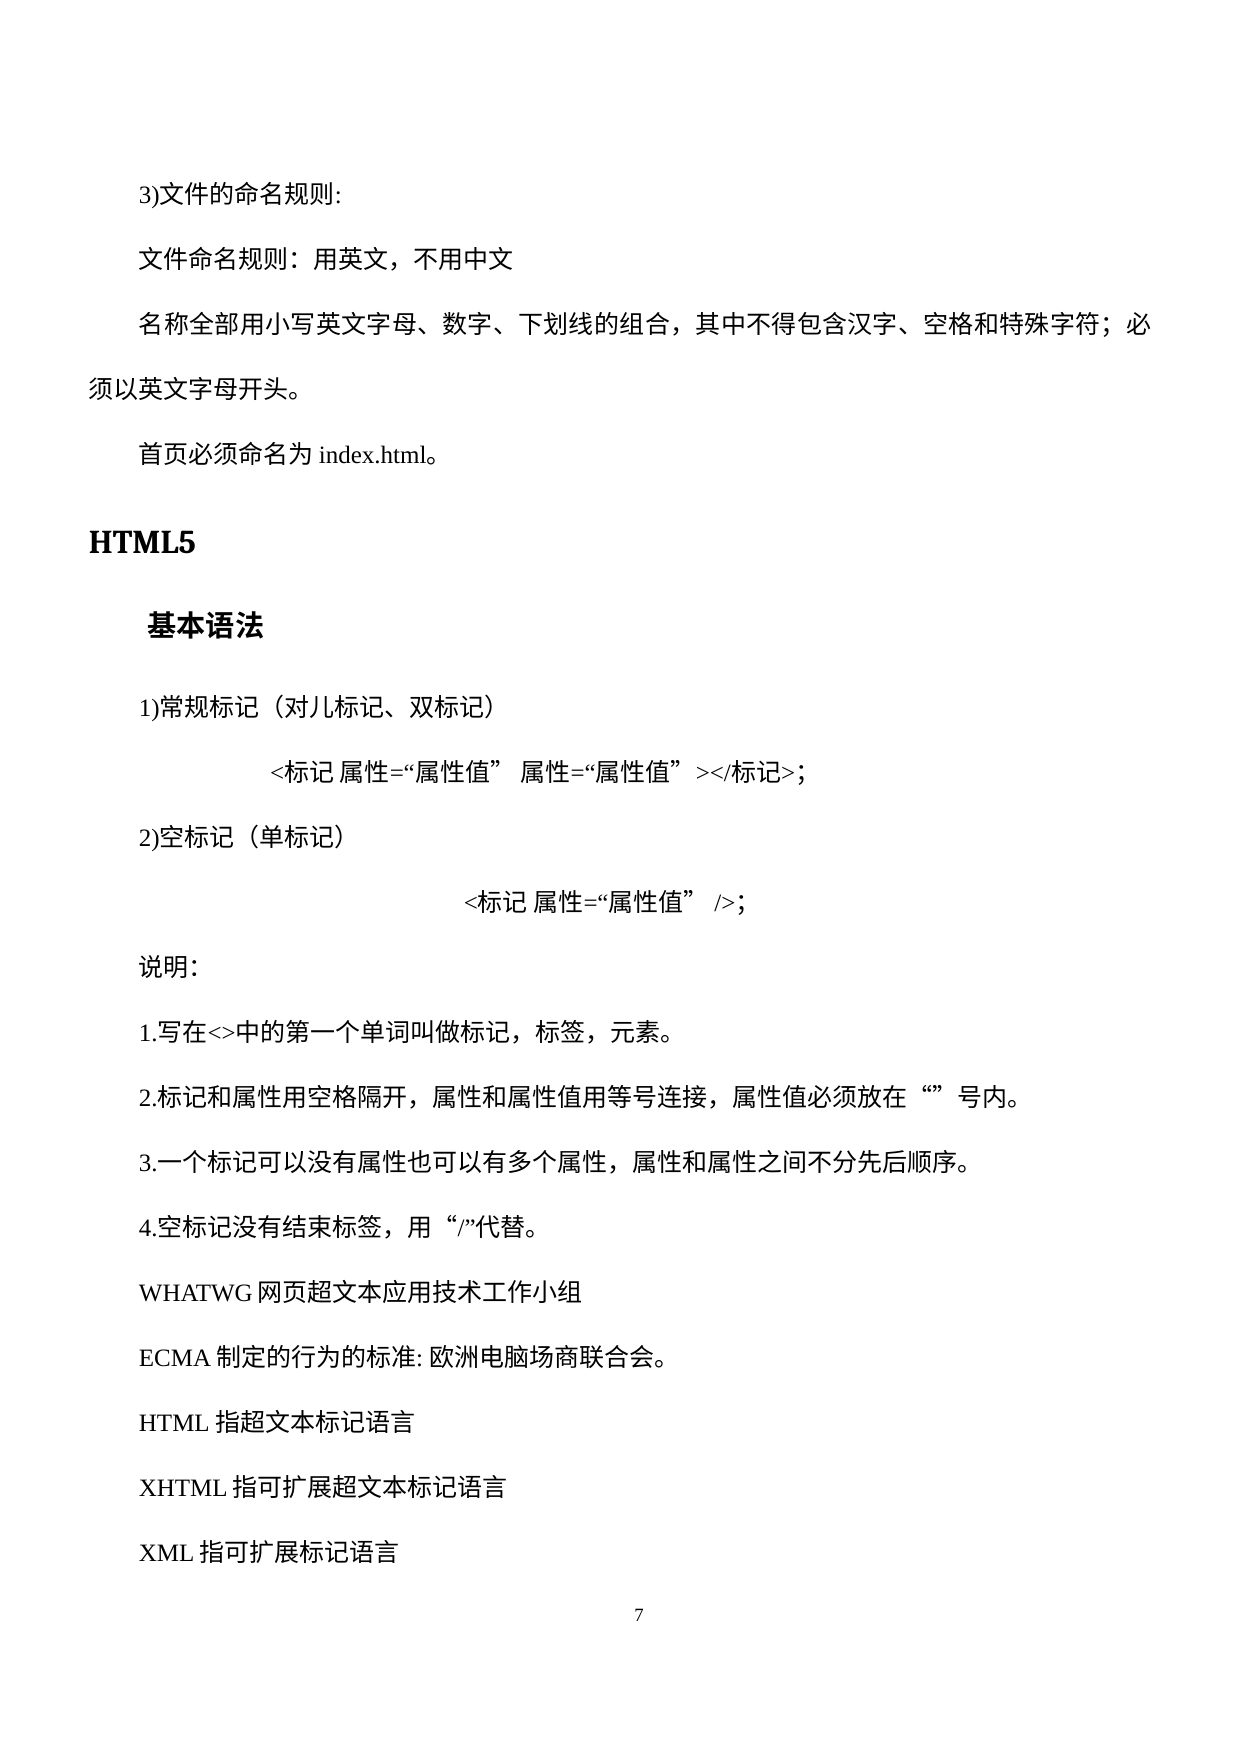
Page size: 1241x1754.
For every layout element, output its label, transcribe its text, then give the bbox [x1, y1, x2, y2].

text 首页必须命名为index.html。 [89, 420, 1152, 485]
text HTML 指超文本标记语言 [89, 1388, 1152, 1453]
text XML指可扩展标记语言 [89, 1518, 1152, 1583]
text <标记 属性=“属性值” 属性=“属性值”></标记>； [89, 738, 1152, 803]
text 名称全部用小写英文字母、数字、下划线的组合，其中不得包含汉字、空格和特殊字符；必须以英文字母开头。 [89, 290, 1152, 420]
text 文件命名规则：用英文，不用中文 [89, 225, 1152, 290]
title HTML5 [89, 510, 1152, 575]
text XHTML指可扩展超文本标记语言 [89, 1453, 1152, 1518]
text 4.空标记没有结束标签，用“/”代替。 [89, 1193, 1152, 1258]
text <标记 属性=“属性值” />； [89, 868, 1152, 933]
text WHATWG网页超文本应用技术工作小组 [89, 1258, 1152, 1323]
text ECMA制定的行为的标准: 欧洲电脑场商联合会。 [89, 1323, 1152, 1388]
text 3.一个标记可以没有属性也可以有多个属性，属性和属性之间不分先后顺序。 [89, 1128, 1152, 1193]
text 3)文件的命名规则: [89, 160, 1152, 225]
text 2.标记和属性用空格隔开，属性和属性值用等号连接，属性值必须放在“”号内。 [89, 1063, 1152, 1128]
text 说明： [89, 933, 1152, 998]
text 1)常规标记（对儿标记、双标记） [89, 673, 1152, 738]
text 1.写在<>中的第一个单词叫做标记，标签，元素。 [89, 998, 1152, 1063]
text 2)空标记（单标记） [89, 803, 1152, 868]
text 基本语法 [89, 592, 1152, 657]
